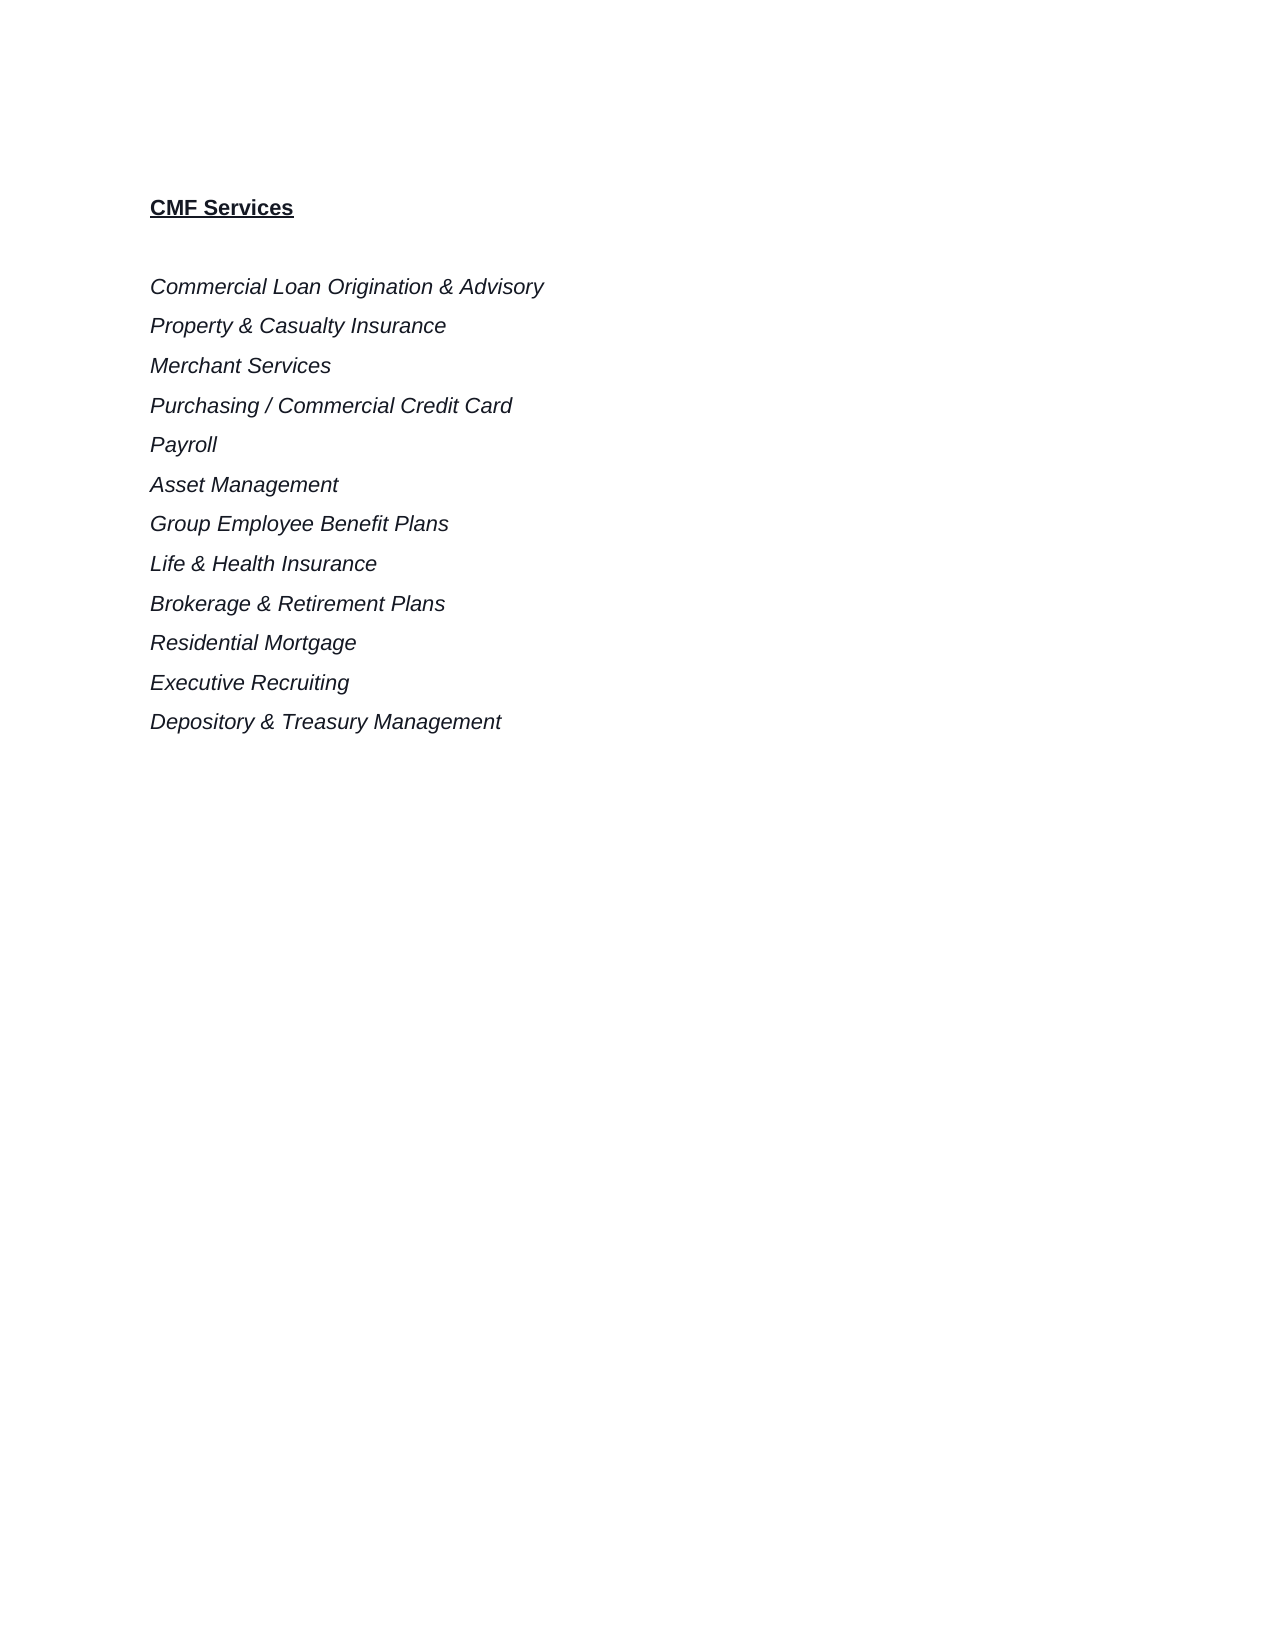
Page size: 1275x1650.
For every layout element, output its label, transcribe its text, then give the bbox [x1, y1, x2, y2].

text Residential Mortgage [150, 625, 1125, 655]
text Depository & Treasury Management [150, 704, 1125, 734]
text Asset Management [150, 467, 1125, 497]
text Payroll [150, 427, 1125, 457]
text Group Employee Benefit Plans [150, 506, 1125, 536]
text Life & Health Insurance [150, 546, 1125, 576]
text Executive Recruiting [150, 664, 1125, 695]
text Property & Casualty Insurance [150, 308, 1125, 338]
text Brokerage & Retirement Plans [150, 585, 1125, 616]
text Merchant Services [150, 348, 1125, 378]
text Purchasing / Commercial Credit Card [150, 387, 1125, 418]
text Commercial Loan Origination & Advisory [150, 269, 1125, 299]
text CMF Services [150, 189, 1125, 220]
